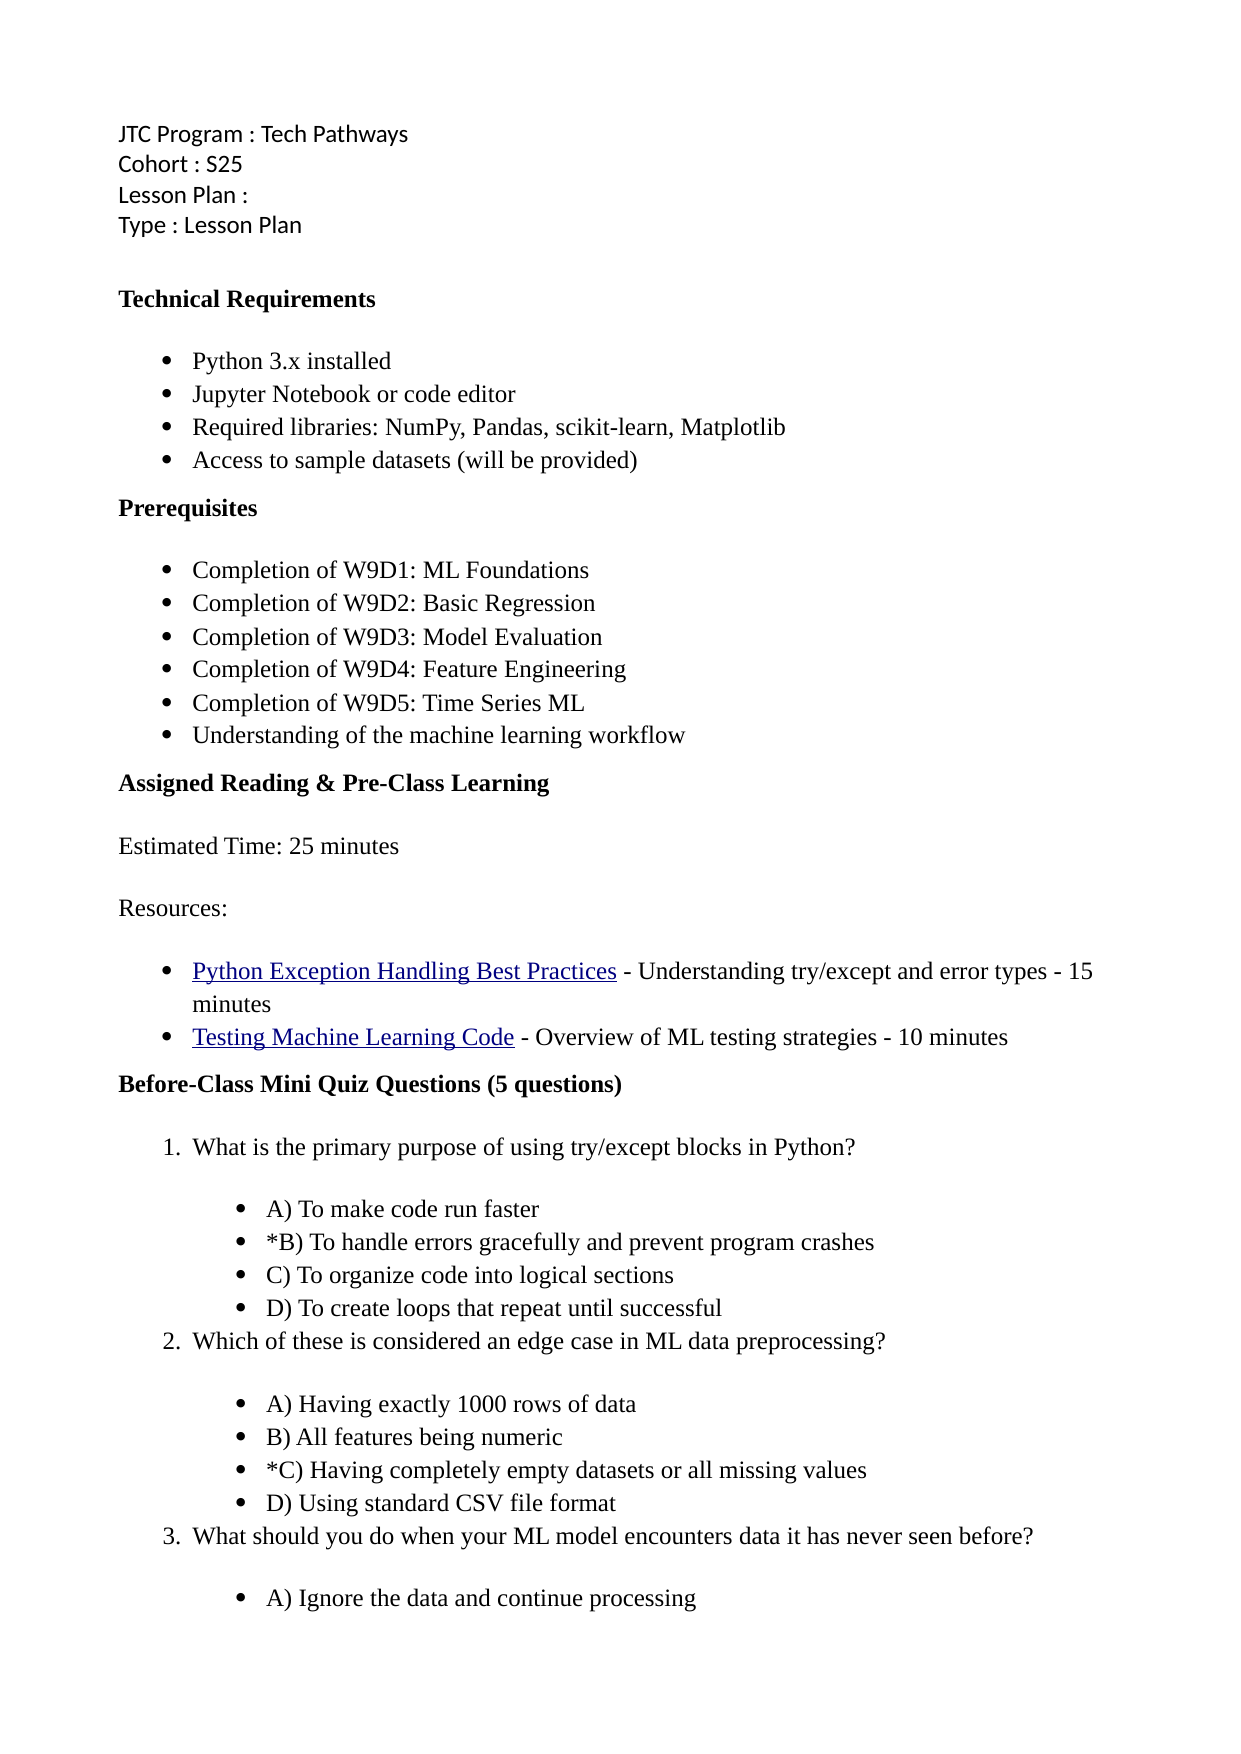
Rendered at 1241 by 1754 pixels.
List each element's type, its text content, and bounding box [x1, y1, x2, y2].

list What should you do when your ML model encounters data it has never seen before? [162, 1521, 1122, 1550]
subtitle Technical Requirements [118, 284, 1122, 313]
list Jupyter Notebook or code editor [162, 379, 1122, 408]
list C) To organize code into logical sections [236, 1260, 1122, 1289]
subtitle Before-Class Mini Quiz Questions (5 questions) [118, 1069, 1122, 1098]
list Completion of W9D1: ML Foundations [162, 556, 1122, 584]
list Completion of W9D4: Feature Engineering [162, 654, 1122, 683]
subtitle Prerequisites [118, 493, 1122, 522]
list Testing Machine Learning Code - Overview of ML testing strategies - 10 minutes [162, 1022, 1122, 1051]
list Access to sample datasets (will be provided) [162, 445, 1122, 474]
list Python 3.x installed [162, 346, 1122, 375]
list Completion of W9D2: Basic Regression [162, 588, 1122, 617]
list A) Having exactly 1000 rows of data [236, 1389, 1122, 1418]
list *B) To handle errors gracefully and prevent program crashes [236, 1227, 1122, 1256]
list D) To create loops that repeat until successful [236, 1293, 1122, 1322]
text Estimated Time: 25 minutes [118, 831, 1122, 859]
list B) All features being numeric [236, 1422, 1122, 1451]
list *C) Having completely empty datasets or all missing values [236, 1455, 1122, 1484]
list D) Using standard CSV file format [236, 1488, 1122, 1517]
list A) To make code run faster [236, 1194, 1122, 1223]
list Which of these is considered an edge case in ML data preprocessing? [162, 1326, 1122, 1355]
list What is the primary purpose of using try/except blocks in Python? [162, 1132, 1122, 1161]
list A) Ignore the data and continue processing [236, 1583, 1122, 1612]
list Completion of W9D5: Time Series ML [162, 688, 1122, 716]
subtitle Assigned Reading & Pre-Class Learning [118, 768, 1122, 797]
list Python Exception Handling Best Practices - Understanding try/except and error types - 15 minutes [162, 956, 1122, 1017]
list Understanding of the machine learning workflow [162, 721, 1122, 749]
text Resources: [118, 893, 1122, 922]
list Required libraries: NumPy, Pandas, scikit-learn, Matplotlib [162, 412, 1122, 441]
list Completion of W9D3: Model Evaluation [162, 622, 1122, 650]
